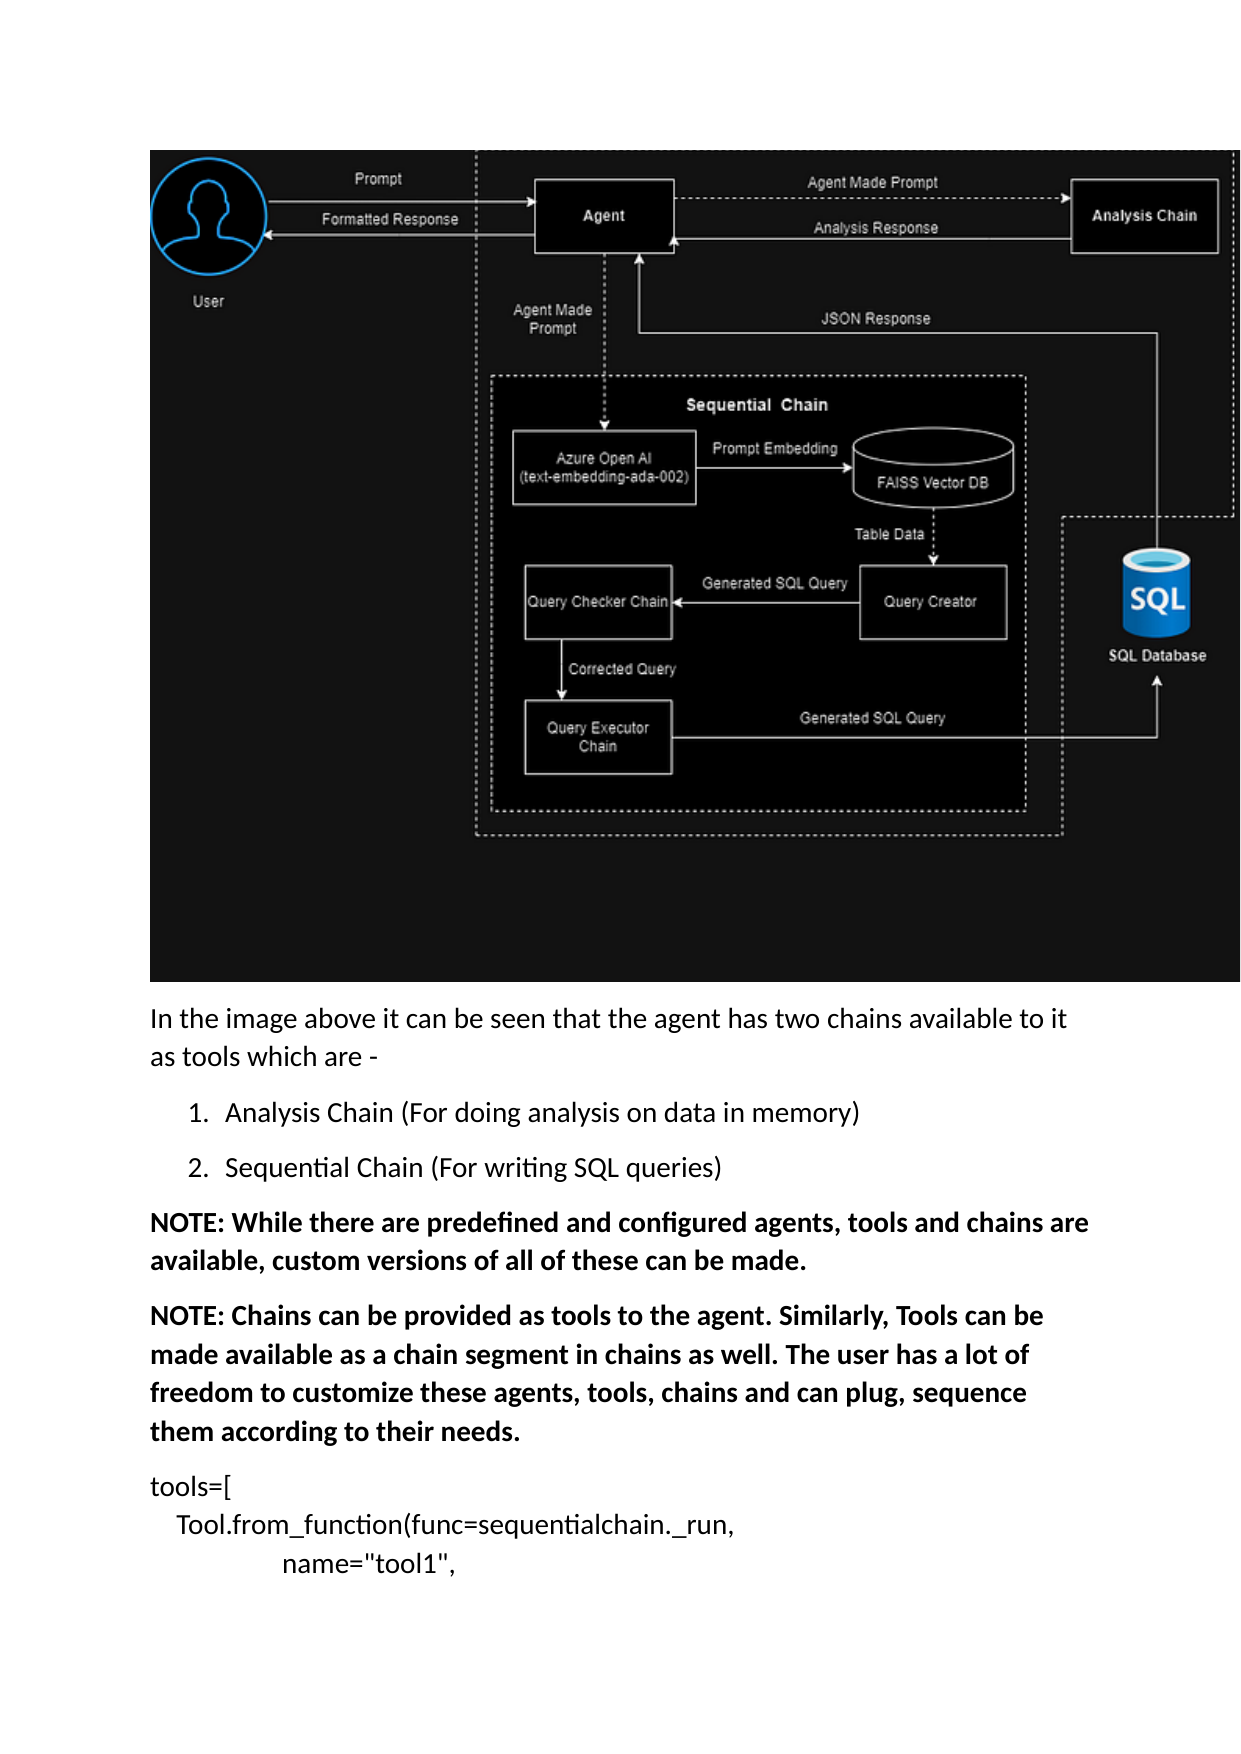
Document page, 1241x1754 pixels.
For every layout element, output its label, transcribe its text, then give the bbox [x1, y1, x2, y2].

picture [150, 150, 1241, 982]
list Sequential Chain (For writing SQL queries) [187, 1149, 1090, 1184]
text In the image above it can be seen that the agent has two chains available to it as tools which are - [150, 1000, 1090, 1074]
text NOTE: While there are predefined and configured agents, tools and chains are available, custom versions of all of these can be made. [150, 1204, 1090, 1278]
list Analysis Chain (For doing analysis on data in memory) [187, 1094, 1090, 1129]
text NOTE: Chains can be provided as tools to the agent. Similarly, Tools can be made available as a chain segment in chains as well. The user has a lot of freedom to customize these agents, tools, chains and can plug, sequence them according to their needs. [150, 1297, 1090, 1448]
